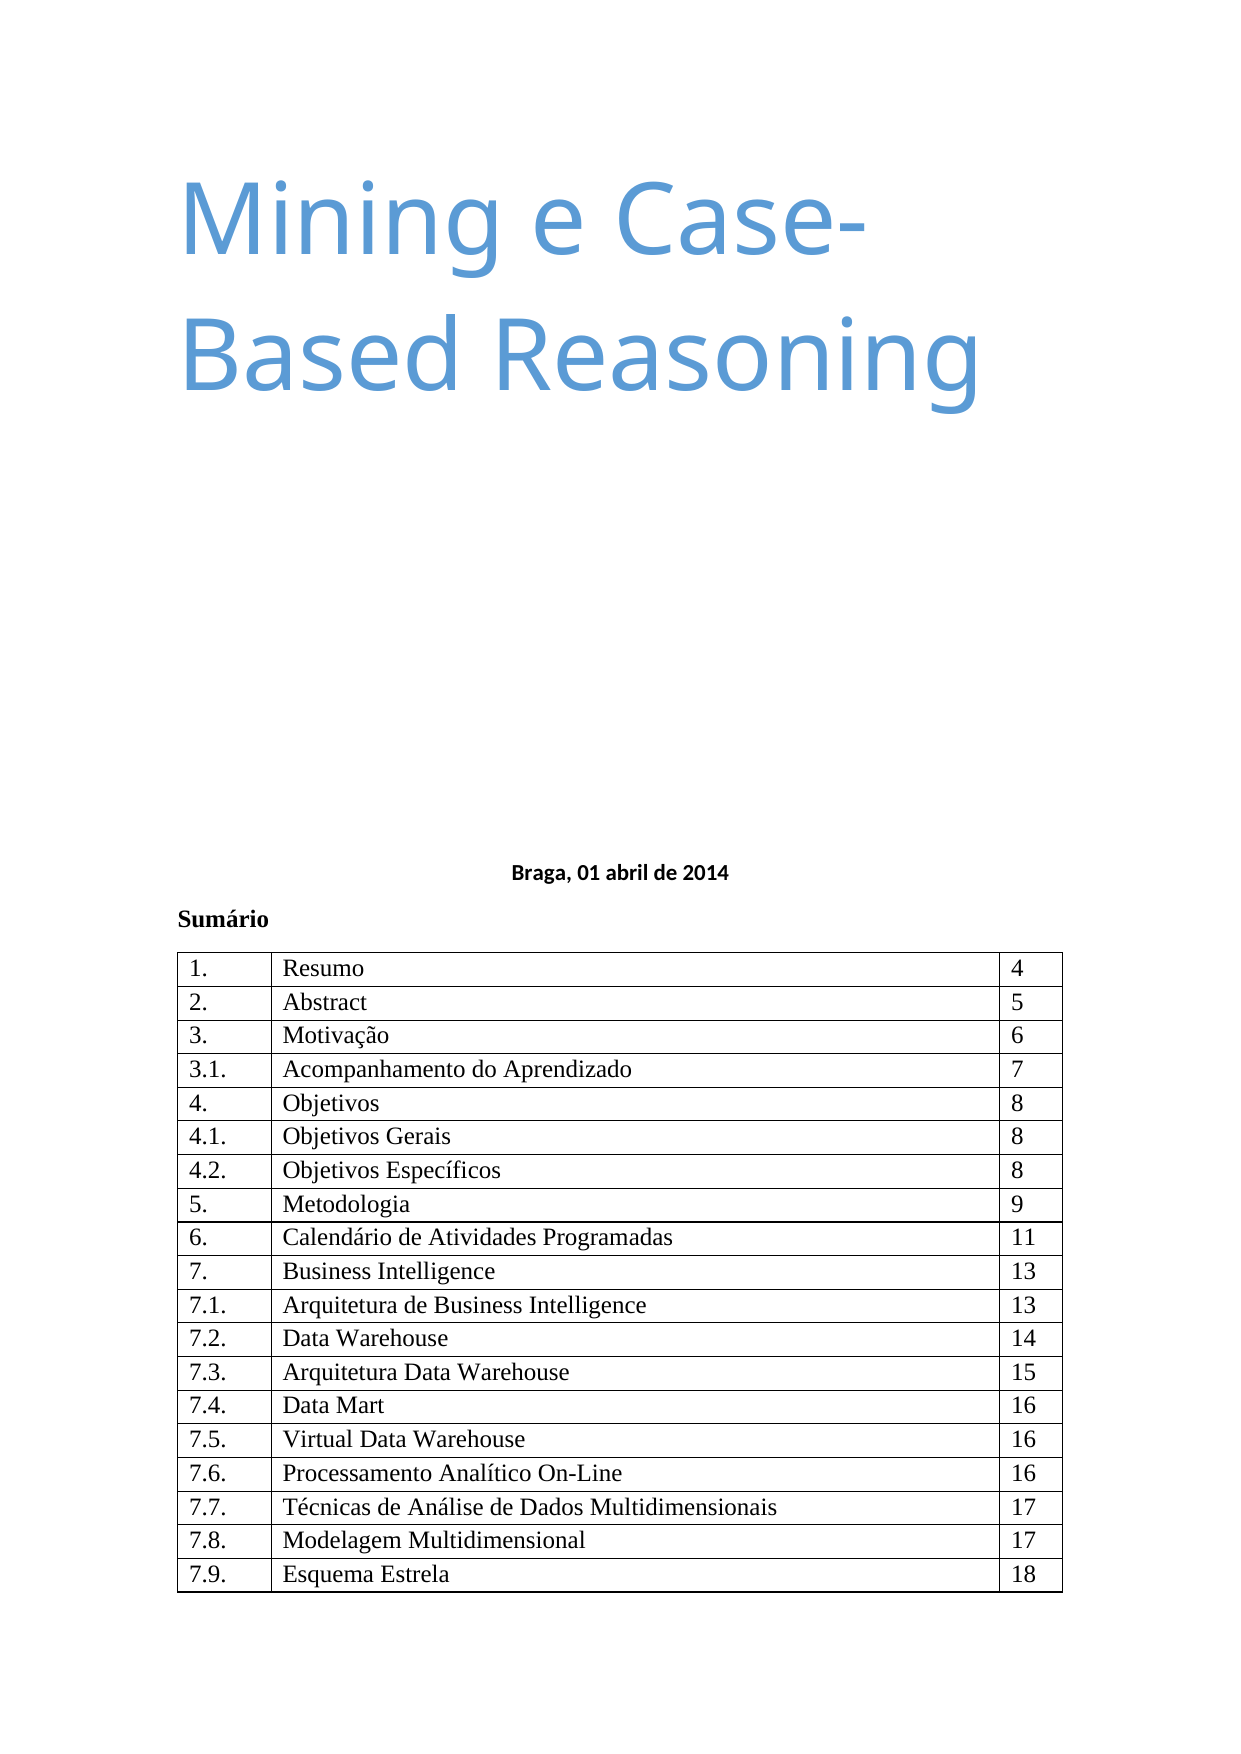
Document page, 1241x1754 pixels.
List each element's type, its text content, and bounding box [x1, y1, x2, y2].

table_cell 6 [1000, 1021, 1062, 1053]
table_cell 5 [1000, 987, 1062, 1019]
table_cell 7.8. [178, 1525, 271, 1558]
table_cell 17 [1000, 1525, 1062, 1558]
table_cell 11 [1000, 1223, 1062, 1255]
table_cell Esquema Estrela [272, 1559, 999, 1591]
table_cell Processamento Analítico On-Line [272, 1458, 999, 1491]
table_cell Metodologia [272, 1189, 999, 1221]
table_cell 7.2. [178, 1323, 271, 1356]
table_cell 16 [1000, 1458, 1062, 1491]
table_cell Arquitetura de Business Intelligence [272, 1290, 999, 1322]
table_cell 3. [178, 1021, 271, 1053]
table_cell Virtual Data Warehouse [272, 1424, 999, 1457]
table_cell 4.1. [178, 1121, 271, 1154]
table_cell 7 [1000, 1054, 1062, 1087]
table_cell Objetivos [272, 1088, 999, 1120]
table_header 4 [1000, 953, 1062, 986]
table_cell 7.7. [178, 1492, 271, 1524]
table_cell 5. [178, 1189, 271, 1221]
table_cell 3.1. [178, 1054, 271, 1087]
table_cell 16 [1000, 1391, 1062, 1423]
table_cell 7.5. [178, 1424, 271, 1457]
table_cell Objetivos Específicos [272, 1155, 999, 1188]
table_cell Arquitetura Data Warehouse [272, 1357, 999, 1389]
table_cell 15 [1000, 1357, 1062, 1389]
table_cell 9 [1000, 1189, 1062, 1221]
table_cell 7.4. [178, 1391, 271, 1423]
table_cell 4. [178, 1088, 271, 1120]
table_cell 6. [178, 1223, 271, 1255]
text Sumário [177, 904, 1063, 933]
table_cell 7.1. [178, 1290, 271, 1322]
table_cell Objetivos Gerais [272, 1121, 999, 1154]
table_cell Acompanhamento do Aprendizado [272, 1054, 999, 1087]
table_cell 8 [1000, 1121, 1062, 1154]
table_cell 8 [1000, 1155, 1062, 1188]
table_cell 4.2. [178, 1155, 271, 1188]
table_cell 7.6. [178, 1458, 271, 1491]
table_cell 13 [1000, 1290, 1062, 1322]
table_cell 7. [178, 1256, 271, 1289]
table_cell Técnicas de Análise de Dados Multidimensionais [272, 1492, 999, 1524]
table_cell 13 [1000, 1256, 1062, 1289]
table_cell 17 [1000, 1492, 1062, 1524]
table_cell 14 [1000, 1323, 1062, 1356]
table_cell 18 [1000, 1559, 1062, 1591]
table_cell Data Mart [272, 1391, 999, 1423]
table_cell Calendário de Atividades Programadas [272, 1223, 999, 1255]
table_cell Data Warehouse [272, 1323, 999, 1356]
table_cell 16 [1000, 1424, 1062, 1457]
table_cell Abstract [272, 987, 999, 1019]
table_cell 7.3. [178, 1357, 271, 1389]
table_cell 8 [1000, 1088, 1062, 1120]
table_cell 7.9. [178, 1559, 271, 1591]
table_cell Motivação [272, 1021, 999, 1053]
table_header Resumo [272, 953, 999, 986]
table_cell Business Intelligence [272, 1256, 999, 1289]
table_cell 2. [178, 987, 271, 1019]
table_header 1. [178, 953, 271, 986]
text Braga, 01 abril de 2014 [177, 858, 1063, 886]
table_cell Modelagem Multidimensional [272, 1525, 999, 1558]
